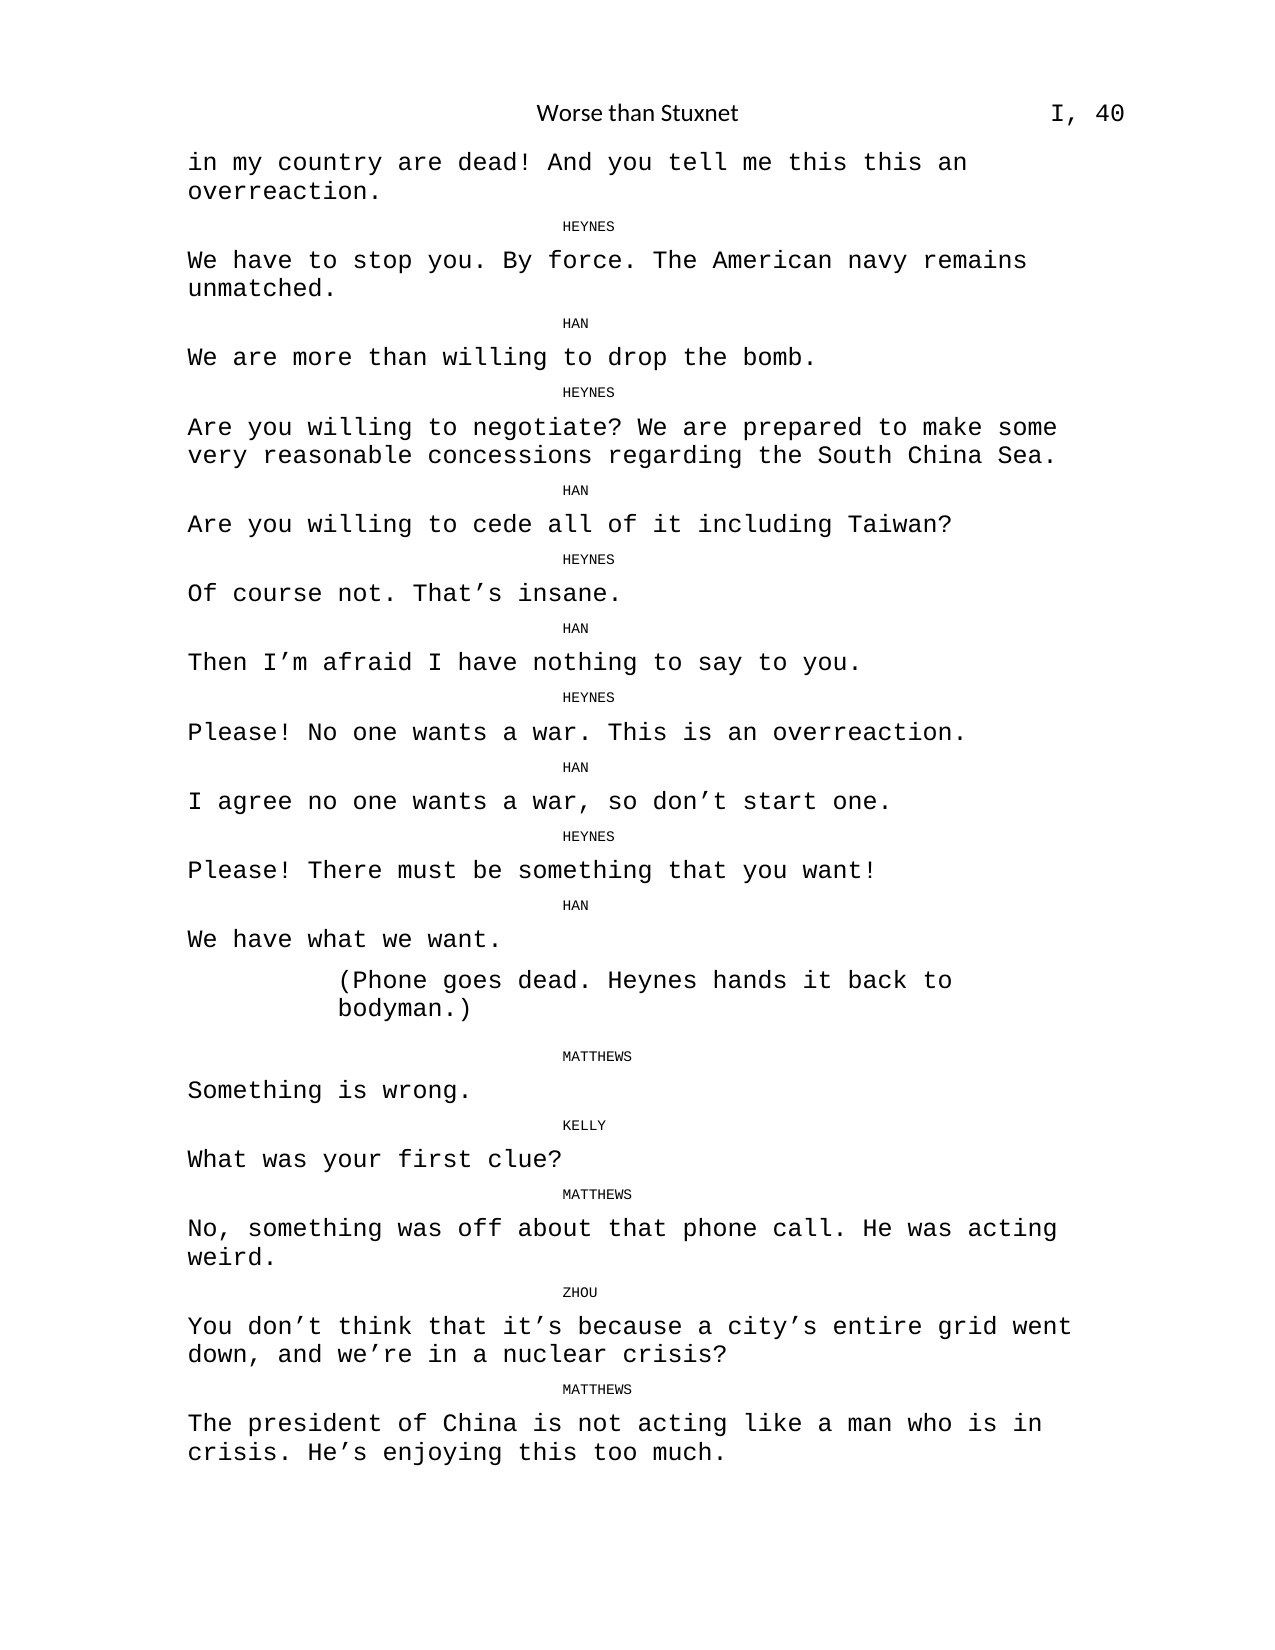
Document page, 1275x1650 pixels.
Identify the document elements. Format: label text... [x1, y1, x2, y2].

text Something is wrong. [187, 1077, 1125, 1106]
text matthews [562, 1382, 1125, 1411]
text Are you willing to cede all of it including Taiwan? [187, 512, 1125, 540]
text The president of China is not acting like a man who is in crisis. He’s enjoying this too much. [187, 1411, 1125, 1467]
text heynes [562, 219, 1125, 247]
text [187, 150, 1125, 207]
text han [562, 760, 1125, 788]
text No, something was off about that phone call. He was acting weird. [187, 1216, 1125, 1272]
text han [562, 622, 1125, 650]
text Are you willing to negotiate? We are prepared to make some very reasonable concessions regarding the South China Sea. [187, 414, 1125, 471]
text We have what we want. [187, 927, 1125, 955]
text What was your first clue? [187, 1147, 1125, 1175]
text matthews [562, 1049, 1125, 1077]
text Then I’m afraid I have nothing to say to you. [187, 650, 1125, 678]
text (Phone goes dead. Heynes hands it back to bodyman.) [337, 967, 975, 1024]
text zhou [562, 1285, 1125, 1313]
text Please! No one wants a war. This is an overreaction. [187, 719, 1125, 747]
text We are more than willing to drop the bomb. [187, 345, 1125, 373]
text han [562, 317, 1125, 345]
text Of course not. That’s insane. [187, 581, 1125, 609]
text kelly [562, 1118, 1125, 1147]
text Han [562, 483, 1125, 512]
text matthews [562, 1187, 1125, 1216]
text heynes [562, 552, 1125, 581]
text han [562, 898, 1125, 927]
text Please! There must be something that you want! [187, 857, 1125, 886]
text You don’t think that it’s because a city’s entire grid went down, and we’re in a nuclear crisis? [187, 1313, 1125, 1370]
text heynes [562, 386, 1125, 414]
text I agree no one wants a war, so don’t start one. [187, 788, 1125, 817]
text heynes [562, 829, 1125, 857]
text We have to stop you. By force. The American navy remains unmatched. [187, 247, 1125, 304]
text heynes [562, 691, 1125, 719]
